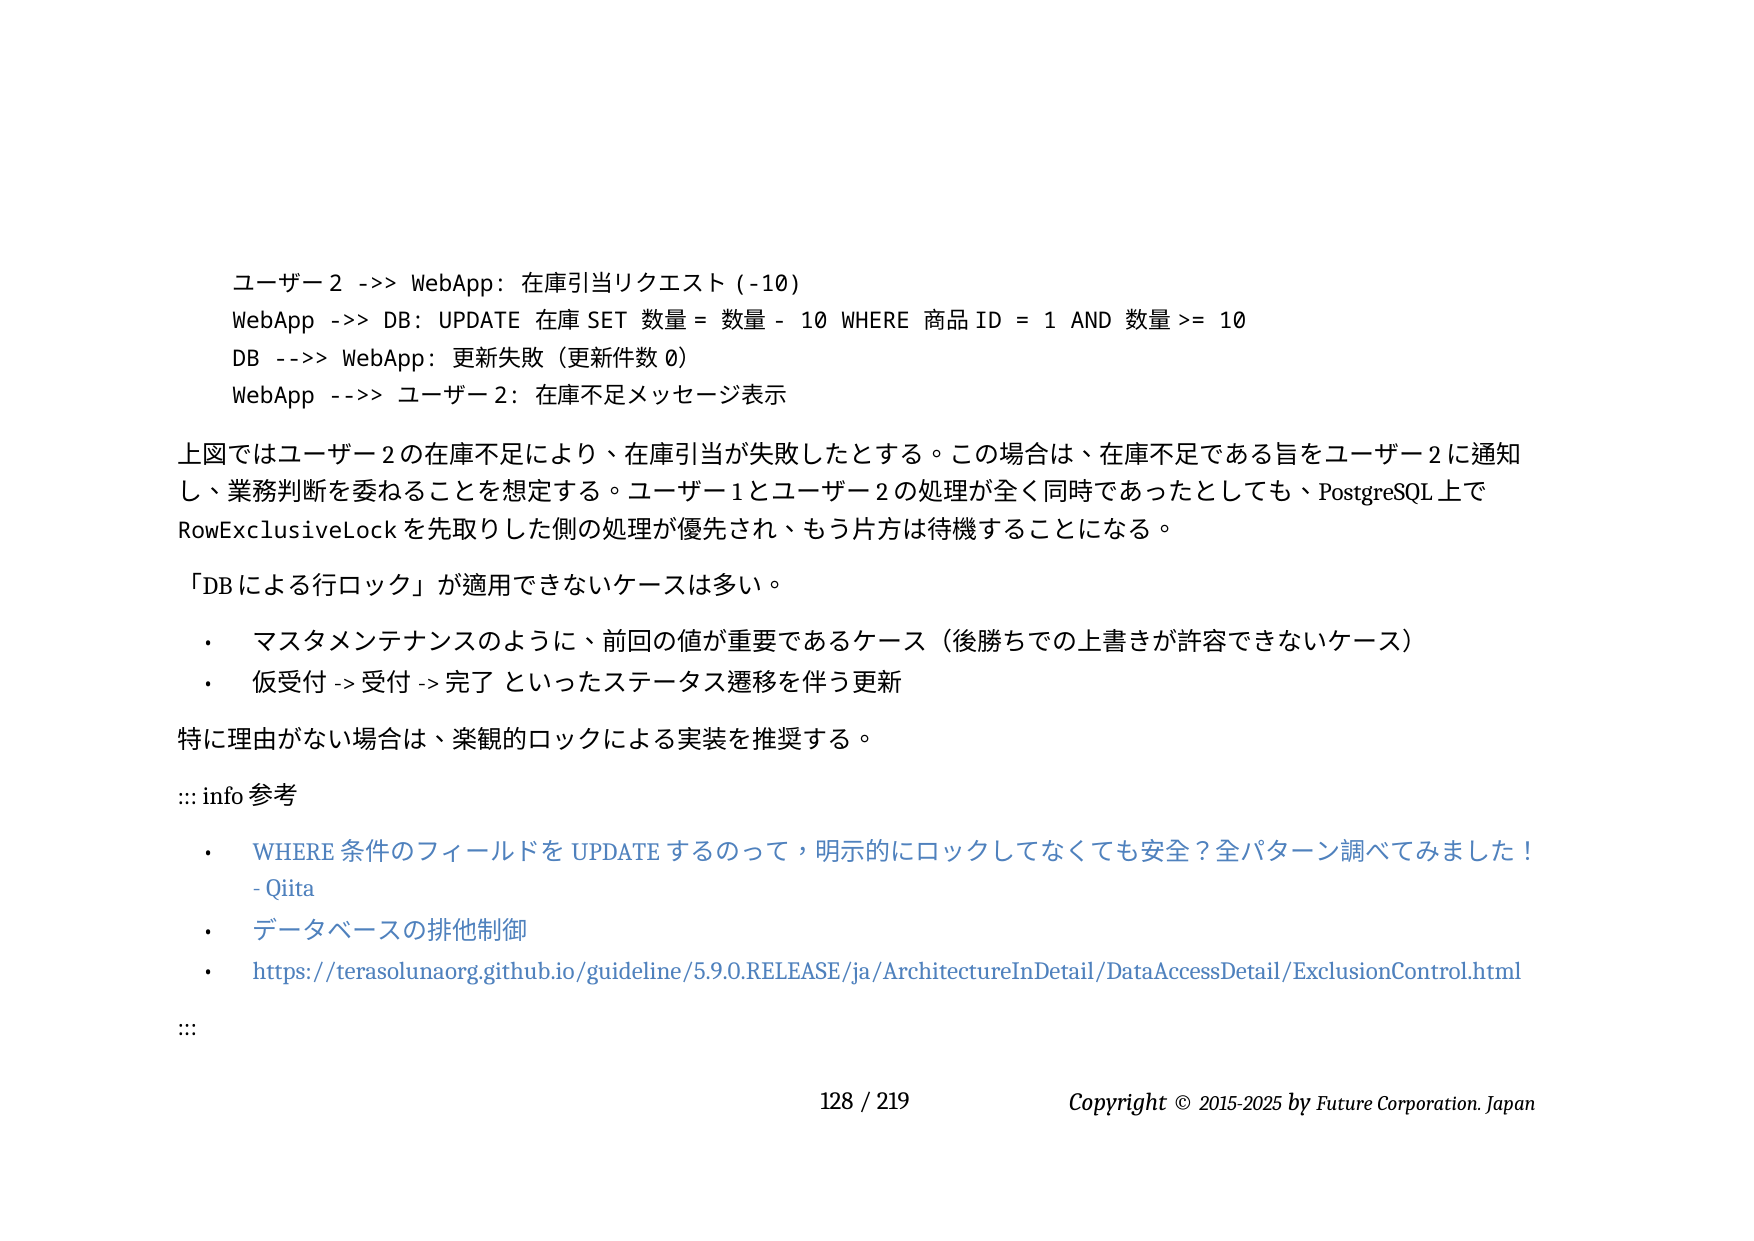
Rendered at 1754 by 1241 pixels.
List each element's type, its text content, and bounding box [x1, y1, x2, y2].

list 仮受付 -> 受付 -> 完了 といったステータス遷移を伴う更新 [202, 663, 1547, 701]
list WHERE 条件のフィールドを UPDATE するのって，明示的にロックしてなくても安全？全パターン調べてみました！ - Qiita [202, 832, 1547, 907]
list データベースの排他制御 [202, 911, 1547, 948]
text 特に理由がない場合は、楽観的ロックによる実装を推奨する。 [177, 720, 1547, 757]
text 「DBによる行ロック」が適用できないケースは多い。 [177, 566, 1547, 603]
list https://terasolunaorg.github.io/guideline/5.9.0.RELEASE/ja/ArchitectureInDetail/DataAccessDetail/ExclusionControl.html [202, 952, 1547, 990]
text 上図ではユーザー2の在庫不足により、在庫引当が失敗したとする。この場合は、在庫不足である旨をユーザー2に通知し、業務判断を委ねることを想定する。ユーザー1とユーザー2の処理が全く同時であったとしても、PostgreSQL上でRowExclusiveLockを先取りした側の処理が優先され、もう片方は待機することになる。 [177, 435, 1547, 547]
text ::: info 参考 [177, 776, 1547, 813]
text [177, 189, 1547, 414]
list マスタメンテナンスのように、前回の値が重要であるケース（後勝ちでの上書きが許容できないケース） [202, 622, 1547, 660]
text ::: [177, 1008, 1547, 1046]
